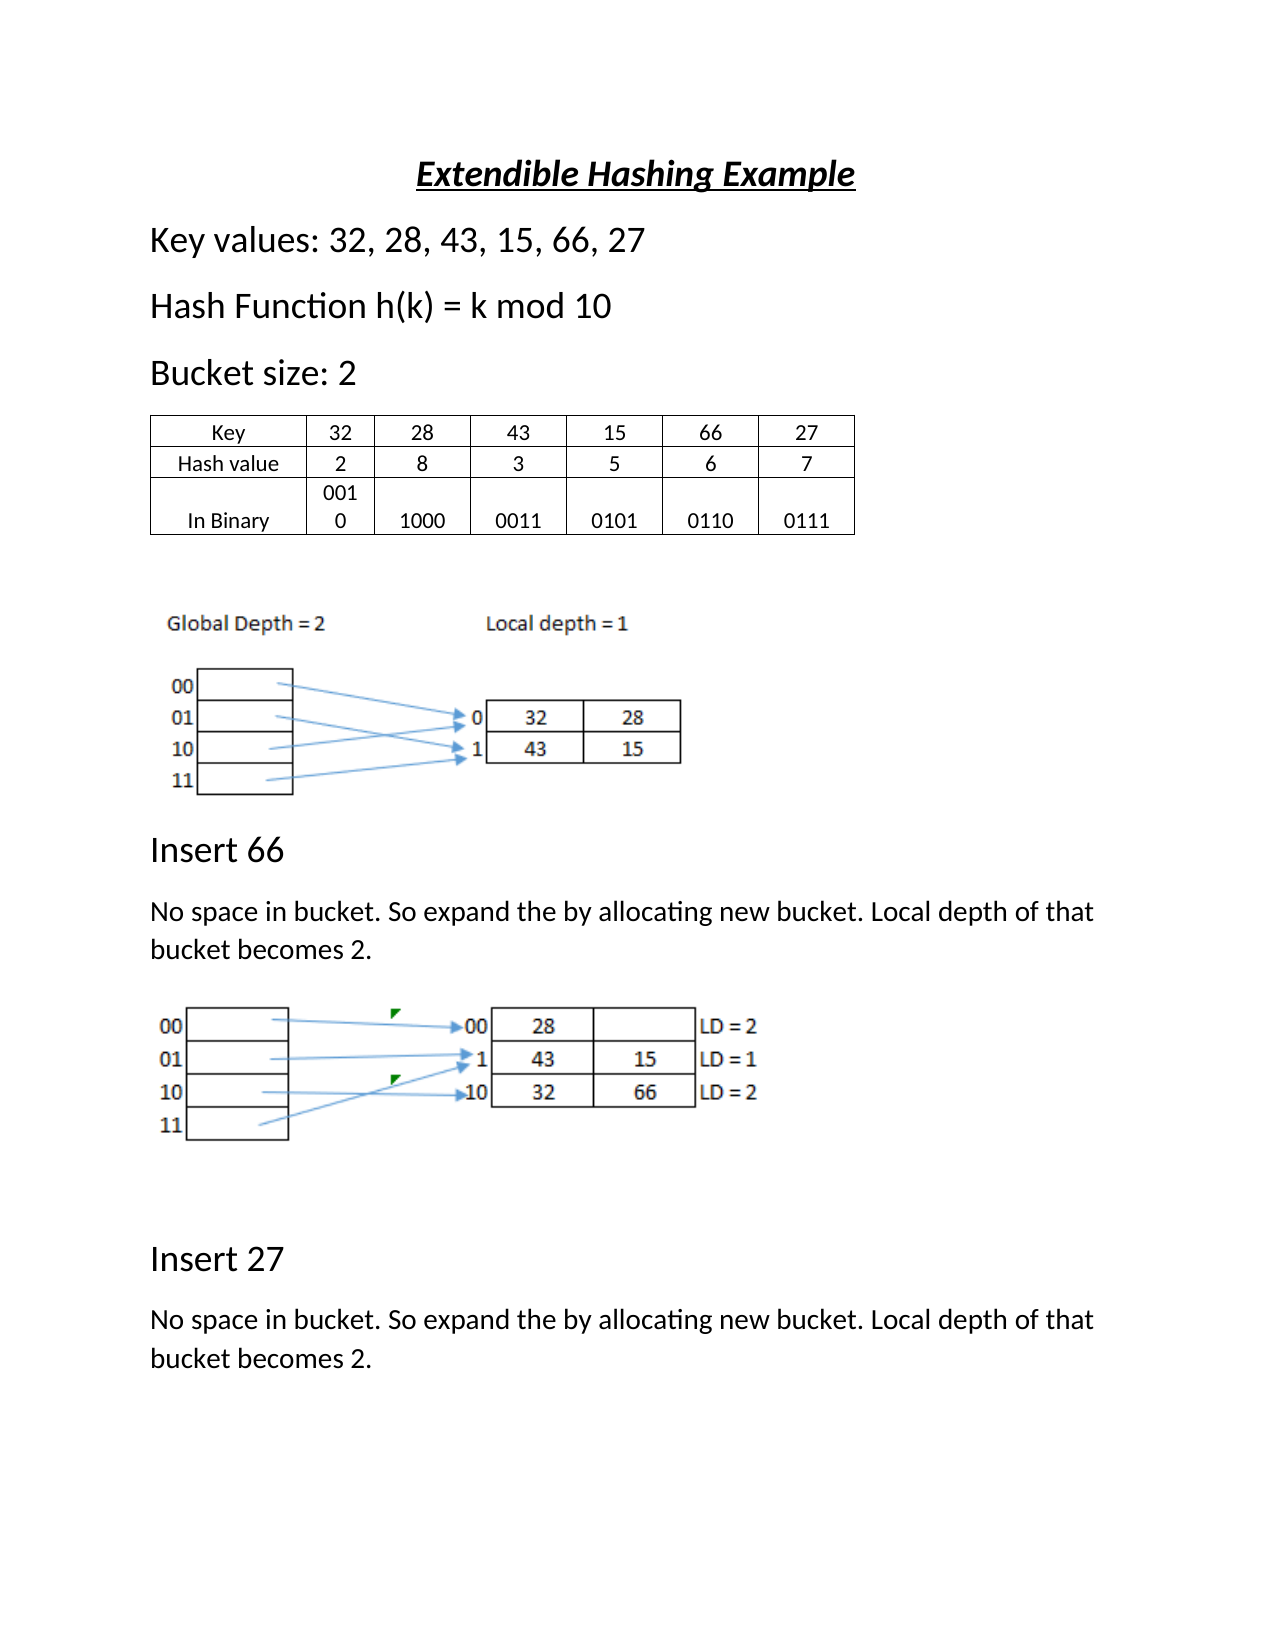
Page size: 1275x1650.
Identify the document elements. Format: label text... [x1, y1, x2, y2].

text Insert 66 [150, 826, 1125, 872]
table_cell 5 [567, 447, 662, 477]
table_cell 0011 [471, 478, 566, 534]
picture [150, 601, 694, 808]
table_header 15 [567, 416, 662, 446]
table_cell Hash value [151, 447, 306, 477]
table_header Key [151, 416, 306, 446]
text No space in bucket. So expand the by allocating new bucket. Local depth of that bucket becomes 2. [150, 1301, 1125, 1375]
table_header 43 [471, 416, 566, 446]
table_cell 0111 [759, 478, 854, 534]
text No space in bucket. So expand the by allocating new bucket. Local depth of that bucket becomes 2. [150, 893, 1125, 967]
table_cell 8 [375, 447, 470, 477]
table_cell 3 [471, 447, 566, 477]
table_header 66 [663, 416, 758, 446]
text Key values: 32, 28, 43, 15, 66, 27 [150, 216, 1125, 262]
text Insert 27 [150, 1235, 1125, 1281]
table_cell 1000 [375, 478, 470, 534]
table_cell 0110 [663, 478, 758, 534]
table_cell 6 [663, 447, 758, 477]
table_cell 7 [759, 447, 854, 477]
text Hash Function h(k) = k mod 10 [150, 282, 1125, 328]
text Extendible Hashing Example [150, 150, 1125, 196]
table_cell 0101 [567, 478, 662, 534]
text Bucket size: 2 [150, 348, 1125, 394]
table_header 27 [759, 416, 854, 446]
picture [150, 986, 762, 1151]
table_cell 2 [307, 447, 374, 477]
table_header 28 [375, 416, 470, 446]
table_header 32 [307, 416, 374, 446]
table_cell In Binary [151, 478, 306, 534]
table_cell 0010 [307, 478, 374, 534]
